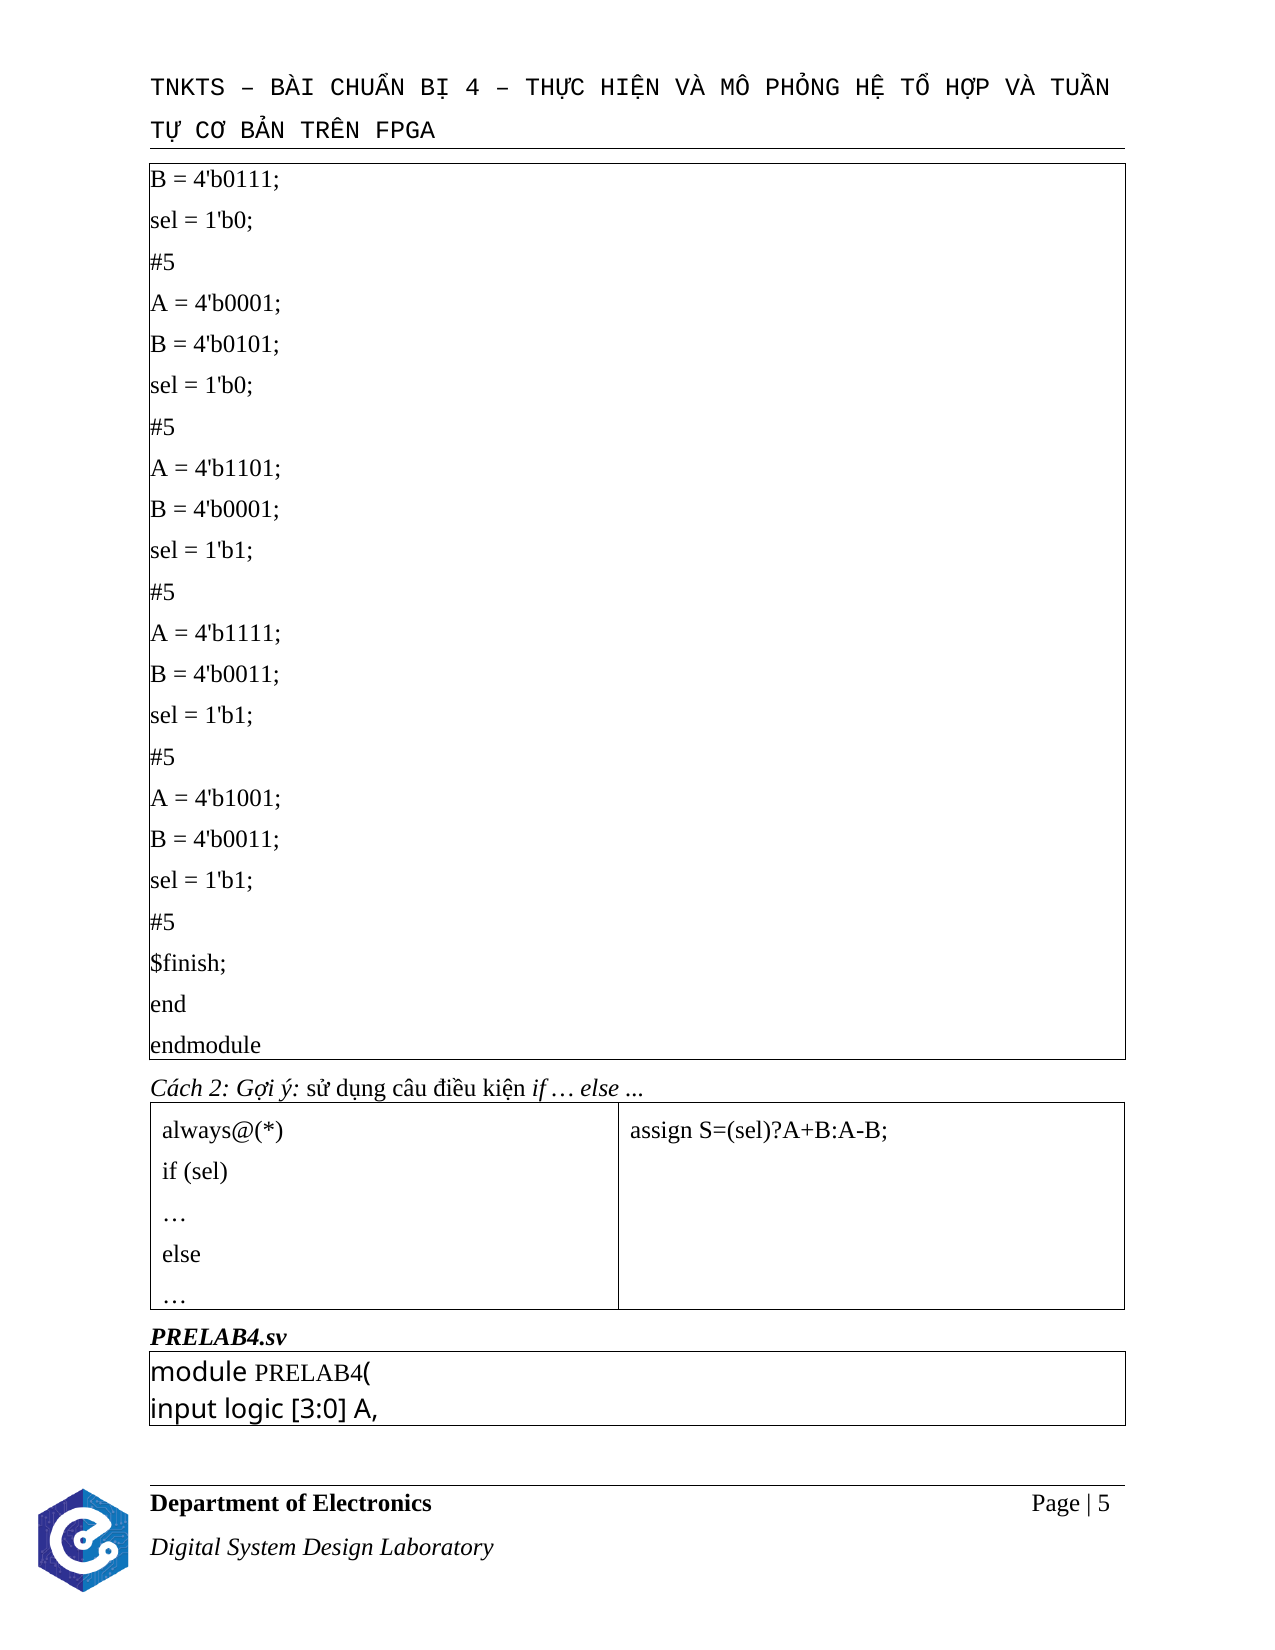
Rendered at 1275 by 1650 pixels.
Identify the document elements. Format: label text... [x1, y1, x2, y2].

text sel = 1'b1; [150, 534, 1125, 564]
text #5 [150, 741, 1125, 771]
text input logic [3:0] A, [150, 1389, 1125, 1425]
picture [30, 1488, 134, 1592]
text $finish; [150, 947, 1125, 977]
text #5 [150, 906, 1125, 936]
text sel = 1'b0; [150, 204, 1125, 234]
text module PRELAB4( [150, 1352, 1125, 1389]
text end [150, 988, 1125, 1018]
text endmodule [150, 1029, 1125, 1059]
text B = 4'b0001; [150, 493, 1125, 523]
text #5 [150, 576, 1125, 606]
table_header always@(*) if (sel) … else … [151, 1103, 618, 1309]
table_header assign S=(sel)?A+B:A-B; [619, 1103, 1124, 1309]
list PRELAB4.sv [150, 1322, 1125, 1351]
text sel = 1'b1; [150, 699, 1125, 729]
text #5 [150, 246, 1125, 276]
text A = 4'b1111; [150, 617, 1125, 647]
text B = 4'b0101; [150, 328, 1125, 358]
text A = 4'b1101; [150, 452, 1125, 482]
text B = 4'b0011; [150, 823, 1125, 853]
text Cách 2: Gợi ý: sử dụng câu điều kiện if … else ... [150, 1073, 1125, 1102]
text sel = 1'b1; [150, 864, 1125, 894]
text B = 4'b0011; [150, 658, 1125, 688]
text sel = 1'b0; [150, 369, 1125, 399]
text A = 4'b1001; [150, 782, 1125, 812]
text #5 [150, 411, 1125, 441]
text B = 4'b0111; [150, 164, 1125, 193]
text A = 4'b0001; [150, 287, 1125, 317]
